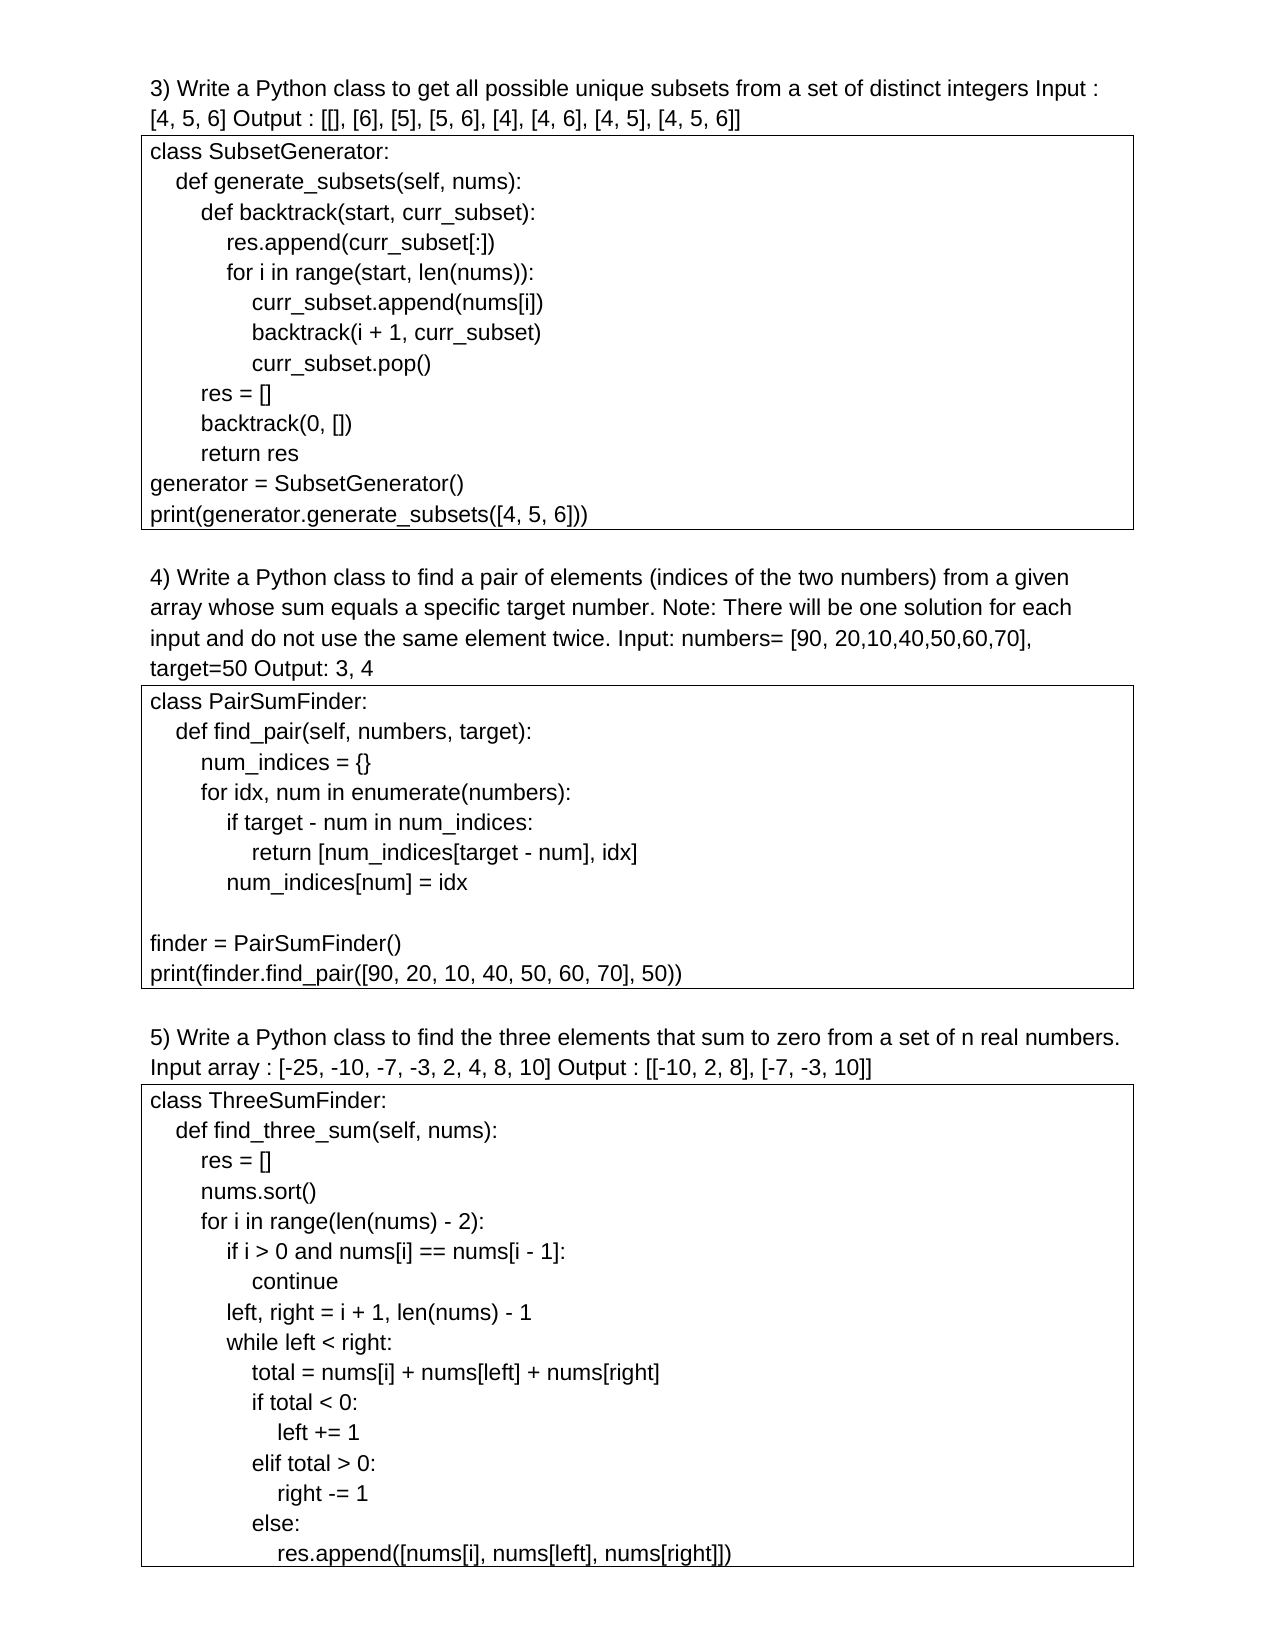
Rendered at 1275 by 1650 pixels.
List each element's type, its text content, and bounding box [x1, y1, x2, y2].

text 4) Write a Python class to find a pair of elements (indices of the two numbers) from a given array whose sum equals a specific target number. Note: There will be one solution for each input and do not use the same element twice. Input: numbers= [90, 20,10,40,50,60,70], target=50 Output: 3, 4 [150, 564, 1125, 681]
text def backtrack(start, curr_subset): [142, 195, 1133, 225]
text num_indices[num] = idx [142, 866, 1133, 896]
text class ThreeSumFinder: [142, 1085, 1133, 1113]
text res.append([nums[i], nums[left], nums[right]]) [142, 1537, 1133, 1566]
text backtrack(i + 1, curr_subset) [142, 316, 1133, 346]
text backtrack(0, []) [142, 407, 1133, 436]
text 5) Write a Python class to find the three elements that sum to zero from a set of n real numbers. Input array : [-25, -10, -7, -3, 2, 4, 8, 10] Output : [[-10, 2, 8], [-7, -3, 10]] [150, 1023, 1125, 1080]
text while left < right: [142, 1326, 1133, 1355]
text num_indices = {} [142, 745, 1133, 775]
text total = nums[i] + nums[left] + nums[right] [142, 1356, 1133, 1385]
text def generate_subsets(self, nums): [142, 165, 1133, 195]
text nums.sort() [142, 1174, 1133, 1204]
text generator = SubsetGenerator() [142, 467, 1133, 497]
text res = [] [142, 1144, 1133, 1174]
text return res [142, 437, 1133, 467]
text if total < 0: [142, 1386, 1133, 1416]
text left += 1 [142, 1416, 1133, 1446]
text class PairSumFinder: [142, 686, 1133, 714]
text finder = PairSumFinder() [142, 927, 1133, 956]
text 3) Write a Python class to get all possible unique subsets from a set of distinct integers Input : [4, 5, 6] Output : [[], [6], [5], [5, 6], [4], [4, 6], [4, 5], [4, 5, 6]] [150, 74, 1125, 131]
text return [num_indices[target - num], idx] [142, 836, 1133, 866]
text elif total > 0: [142, 1446, 1133, 1476]
text def find_pair(self, numbers, target): [142, 715, 1133, 745]
text right -= 1 [142, 1477, 1133, 1506]
text continue [142, 1265, 1133, 1295]
text else: [142, 1507, 1133, 1536]
text res.append(curr_subset[:]) [142, 226, 1133, 255]
text left, right = i + 1, len(nums) - 1 [142, 1295, 1133, 1325]
text for i in range(start, len(nums)): [142, 256, 1133, 285]
text for i in range(len(nums) - 2): [142, 1205, 1133, 1234]
text class SubsetGenerator: [142, 136, 1133, 164]
text curr_subset.append(nums[i]) [142, 286, 1133, 316]
text def find_three_sum(self, nums): [142, 1114, 1133, 1144]
text res = [] [142, 377, 1133, 406]
text print(generator.generate_subsets([4, 5, 6])) [142, 497, 1133, 529]
text for idx, num in enumerate(numbers): [142, 776, 1133, 805]
text if target - num in num_indices: [142, 806, 1133, 835]
text curr_subset.pop() [142, 346, 1133, 376]
text print(finder.find_pair([90, 20, 10, 40, 50, 60, 70], 50)) [142, 957, 1133, 988]
text if i > 0 and nums[i] == nums[i - 1]: [142, 1235, 1133, 1264]
